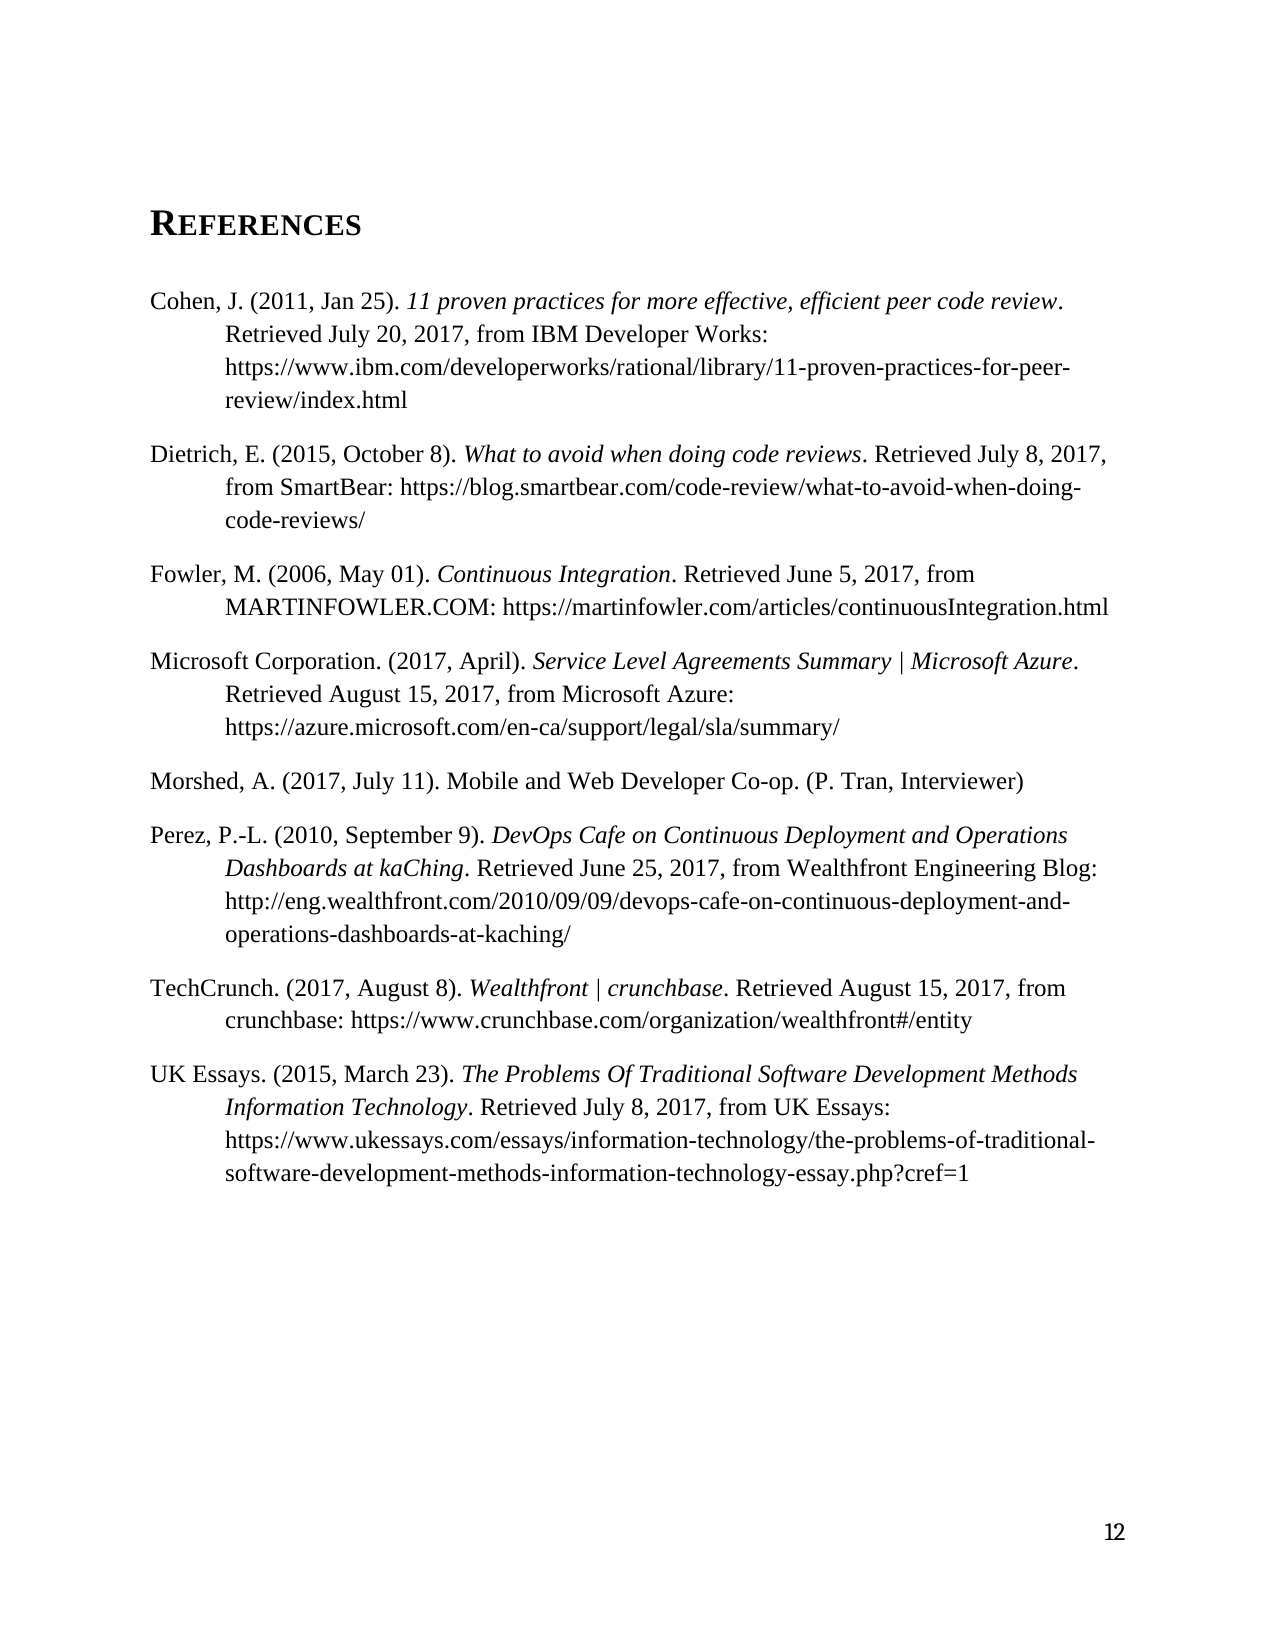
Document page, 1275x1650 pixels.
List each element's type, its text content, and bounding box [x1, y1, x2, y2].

text UK Essays. (2015, March 23). The Problems Of Traditional Software Development Methods Information Technology. Retrieved July 8, 2017, from UK Essays: https://www.ukessays.com/essays/information-technology/the-problems-of-traditional-software-development-methods-information-technology-essay.php?cref=1 [150, 1059, 1125, 1187]
text Cohen, J. (2011, Jan 25). 11 proven practices for more effective, efficient peer code review. Retrieved July 20, 2017, from IBM Developer Works: https://www.ibm.com/developerworks/rational/library/11-proven-practices-for-peer-review/index.html [150, 286, 1125, 414]
subtitle References [150, 200, 1125, 243]
text Dietrich, E. (2015, October 8). What to avoid when doing code reviews. Retrieved July 8, 2017, from SmartBear: https://blog.smartbear.com/code-review/what-to-avoid-when-doing-code-reviews/ [150, 439, 1125, 534]
text Perez, P.-L. (2010, September 9). DevOps Cafe on Continuous Deployment and Operations Dashboards at kaChing. Retrieved June 25, 2017, from Wealthfront Engineering Blog: http://eng.wealthfront.com/2010/09/09/devops-cafe-on-continuous-deployment-and-operations-dashboards-at-kaching/ [150, 820, 1125, 947]
text Morshed, A. (2017, July 11). Mobile and Web Developer Co-op. (P. Tran, Interviewer) [150, 766, 1125, 794]
text TechCrunch. (2017, August 8). Wealthfront | crunchbase. Retrieved August 15, 2017, from crunchbase: https://www.crunchbase.com/organization/wealthfront#/entity [150, 973, 1125, 1034]
text Fowler, M. (2006, May 01). Continuous Integration. Retrieved June 5, 2017, from MARTINFOWLER.COM: https://martinfowler.com/articles/continuousIntegration.html [150, 559, 1125, 621]
text Microsoft Corporation. (2017, April). Service Level Agreements Summary | Microsoft Azure. Retrieved August 15, 2017, from Microsoft Azure: https://azure.microsoft.com/en-ca/support/legal/sla/summary/ [150, 646, 1125, 741]
